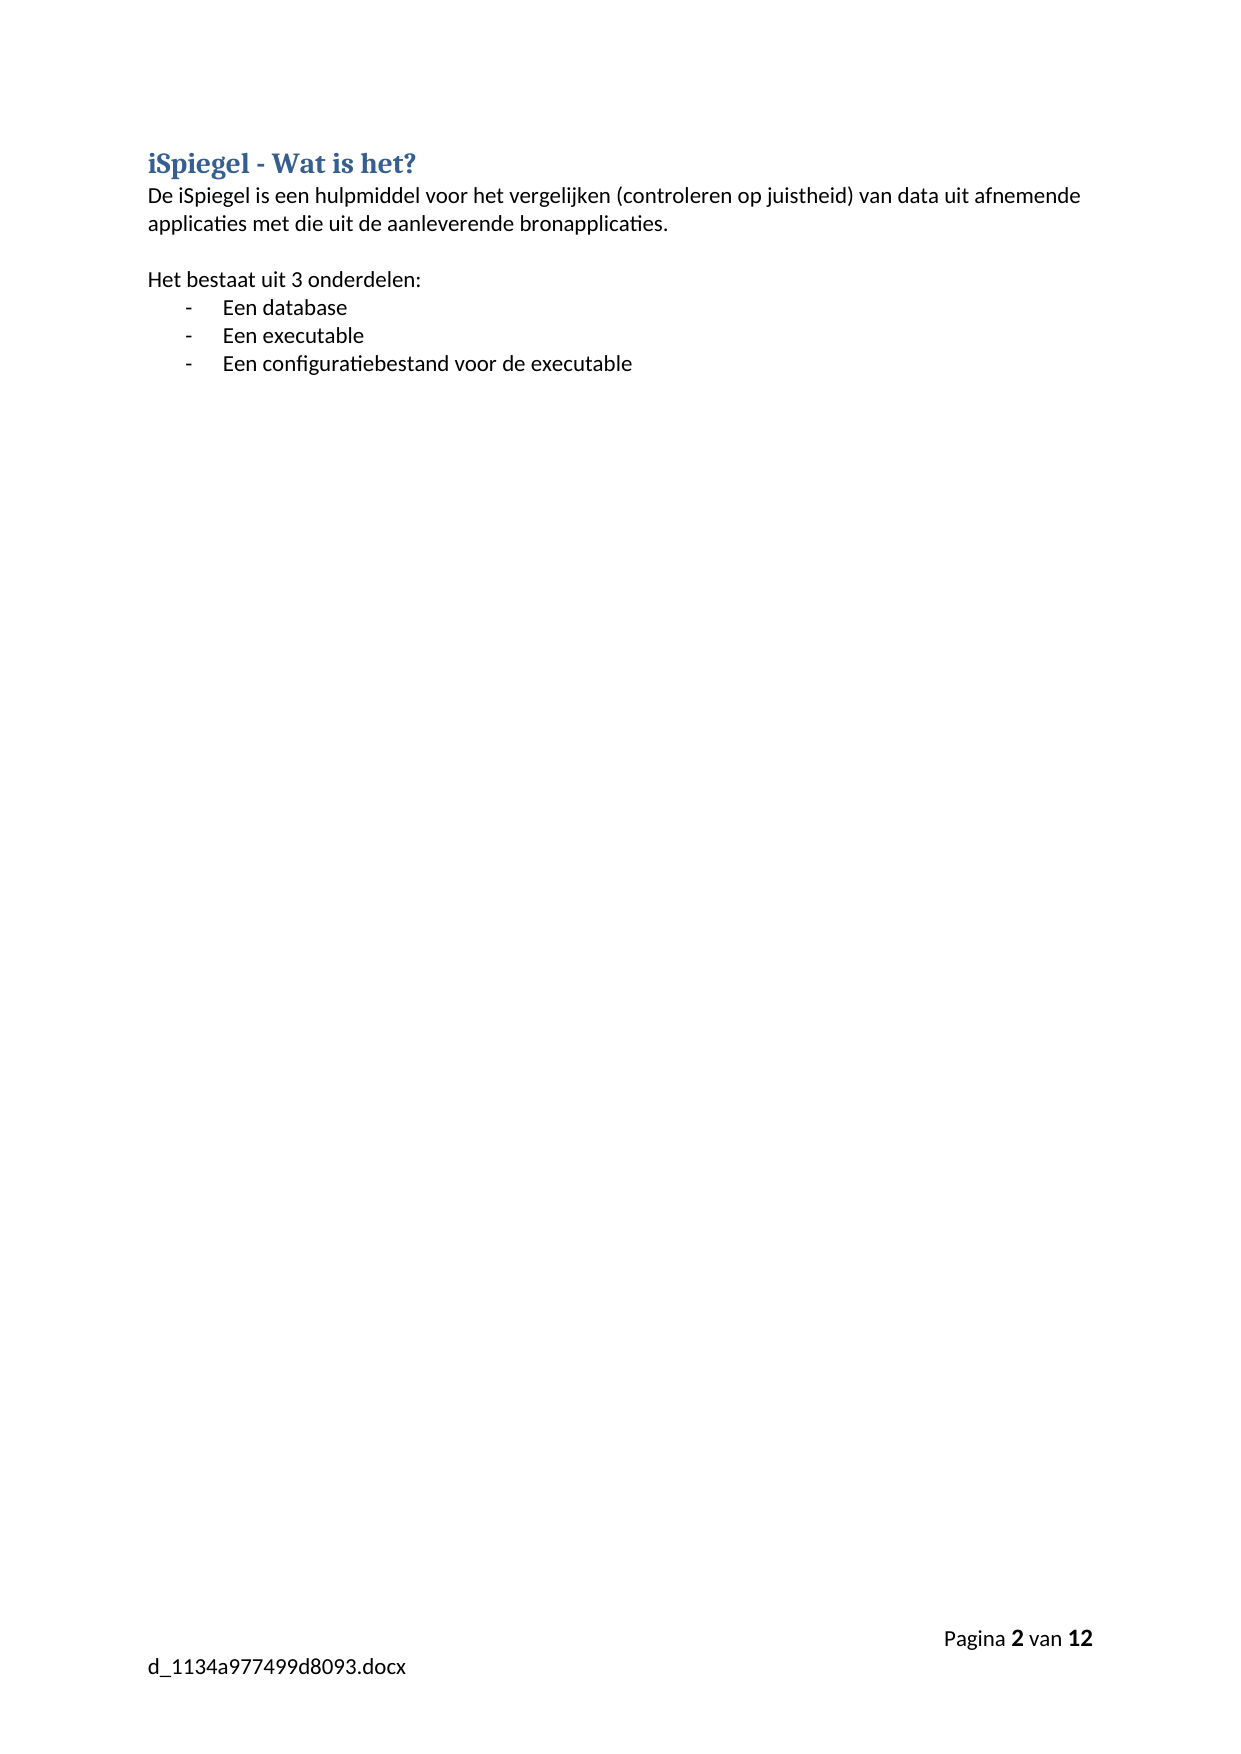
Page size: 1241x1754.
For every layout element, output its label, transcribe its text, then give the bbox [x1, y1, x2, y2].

text De iSpiegel is een hulpmiddel voor het vergelijken (controleren op juistheid) van data uit afnemende applicaties met die uit de aanleverende bronapplicaties. [148, 181, 1093, 237]
subtitle iSpiegel - Wat is het? [148, 148, 1093, 181]
list Een database [185, 293, 1093, 321]
list Een executable [185, 321, 1093, 349]
text Het bestaat uit 3 onderdelen: [148, 265, 1093, 293]
list Een configuratiebestand voor de executable [185, 349, 1093, 377]
